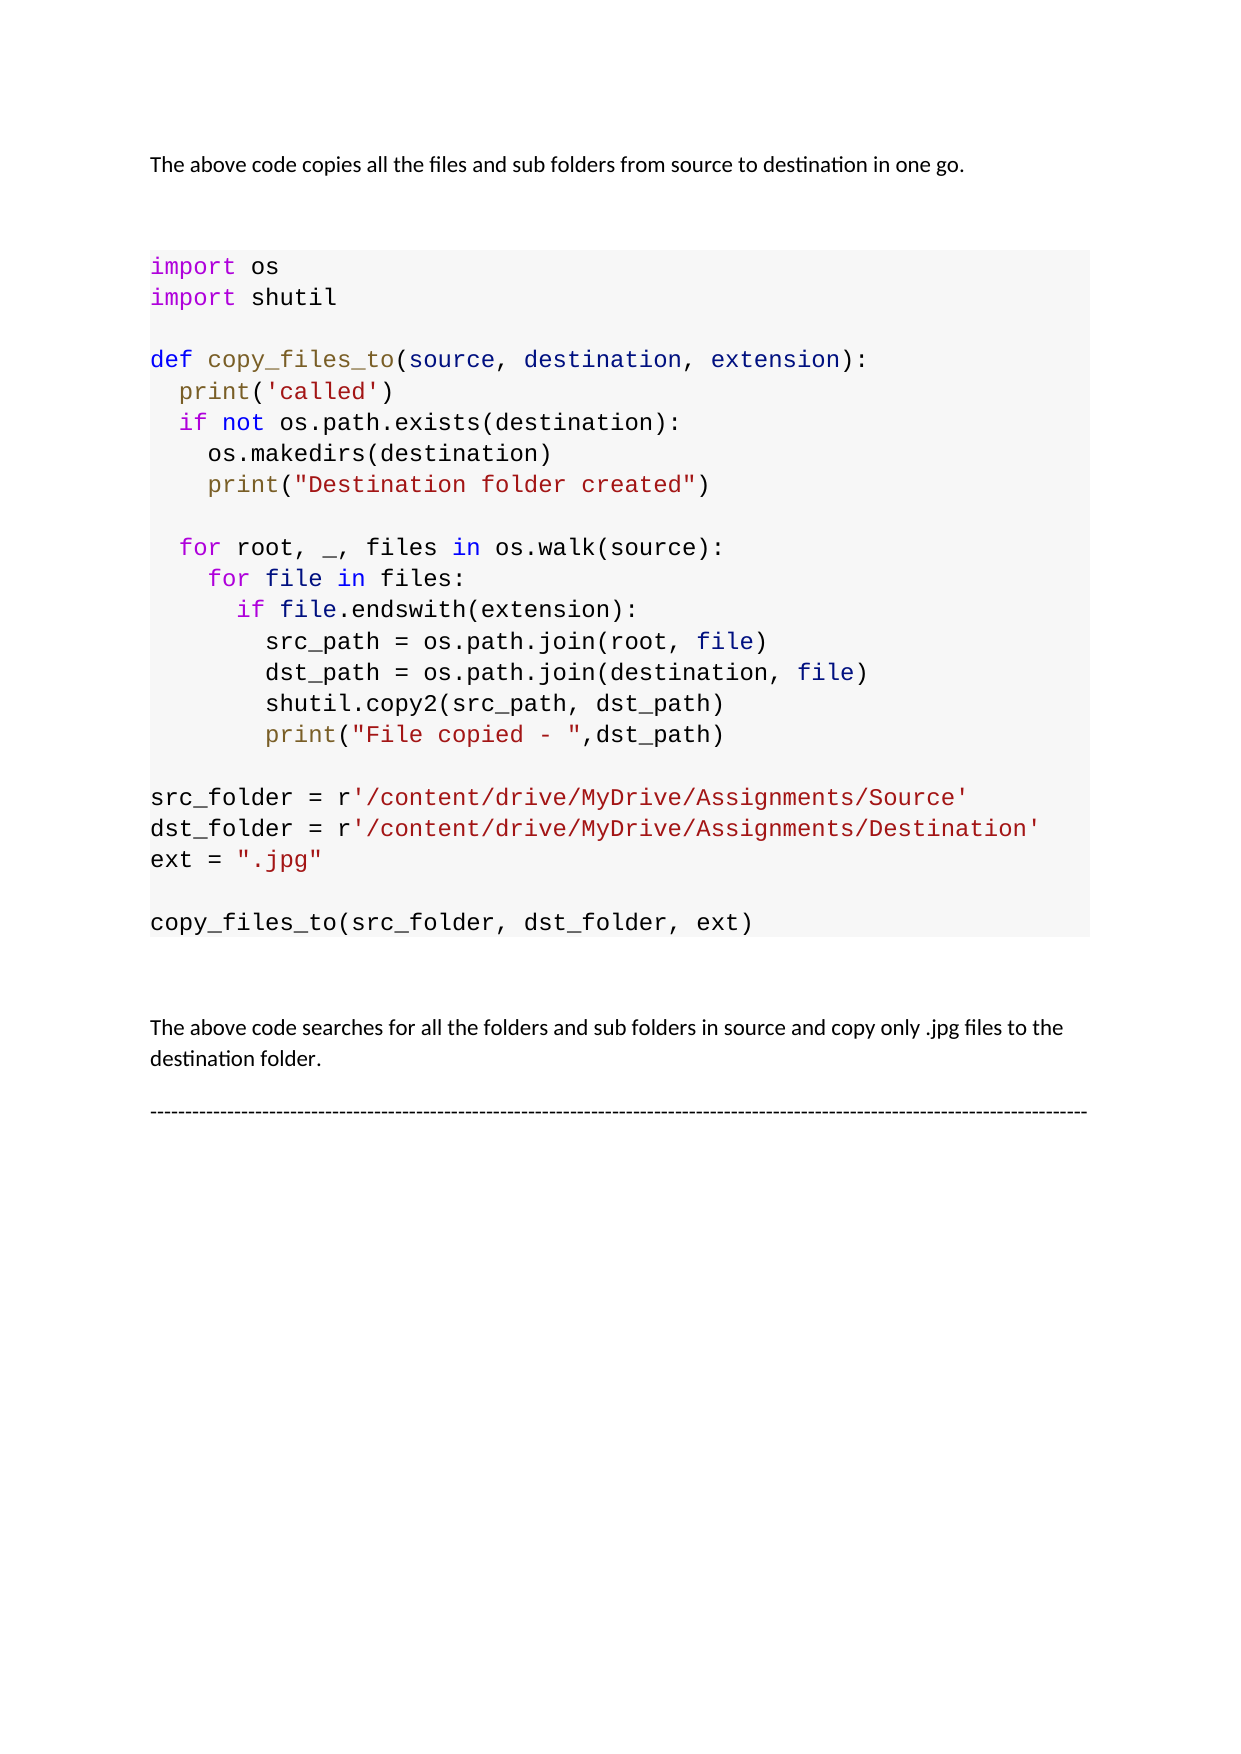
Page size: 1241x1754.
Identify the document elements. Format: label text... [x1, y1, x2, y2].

text The above code copies all the files and sub folders from source to destination in one go. [150, 150, 1090, 178]
text def copy_files_to(source, destination, extension): [150, 344, 1090, 375]
text for file in files: [150, 562, 1090, 594]
text shutil.copy2(src_path, dst_path) [150, 687, 1090, 719]
text src_path = os.path.join(root, file) [150, 625, 1090, 656]
text copy_files_to(src_folder, dst_folder, ext) [150, 906, 1090, 937]
text -------------------------------------------------------------------------------------------------------------------------------------- [150, 1097, 1090, 1125]
text if file.endswith(extension): [150, 594, 1090, 625]
text print('called') [150, 375, 1090, 406]
text import shutil [150, 281, 1090, 312]
text dst_folder = r'/content/drive/MyDrive/Assignments/Destination' [150, 812, 1090, 844]
text src_folder = r'/content/drive/MyDrive/Assignments/Source' [150, 781, 1090, 812]
text os.makedirs(destination) [150, 437, 1090, 469]
text print("File copied - ",dst_path) [150, 719, 1090, 750]
text ext = ".jpg" [150, 844, 1090, 875]
text if not os.path.exists(destination): [150, 406, 1090, 437]
text print("Destination folder created") [150, 469, 1090, 500]
text import os [150, 250, 1090, 281]
text dst_path = os.path.join(destination, file) [150, 656, 1090, 687]
text for root, _, files in os.walk(source): [150, 531, 1090, 562]
text The above code searches for all the folders and sub folders in source and copy only .jpg files to the destination folder. [150, 1013, 1090, 1072]
